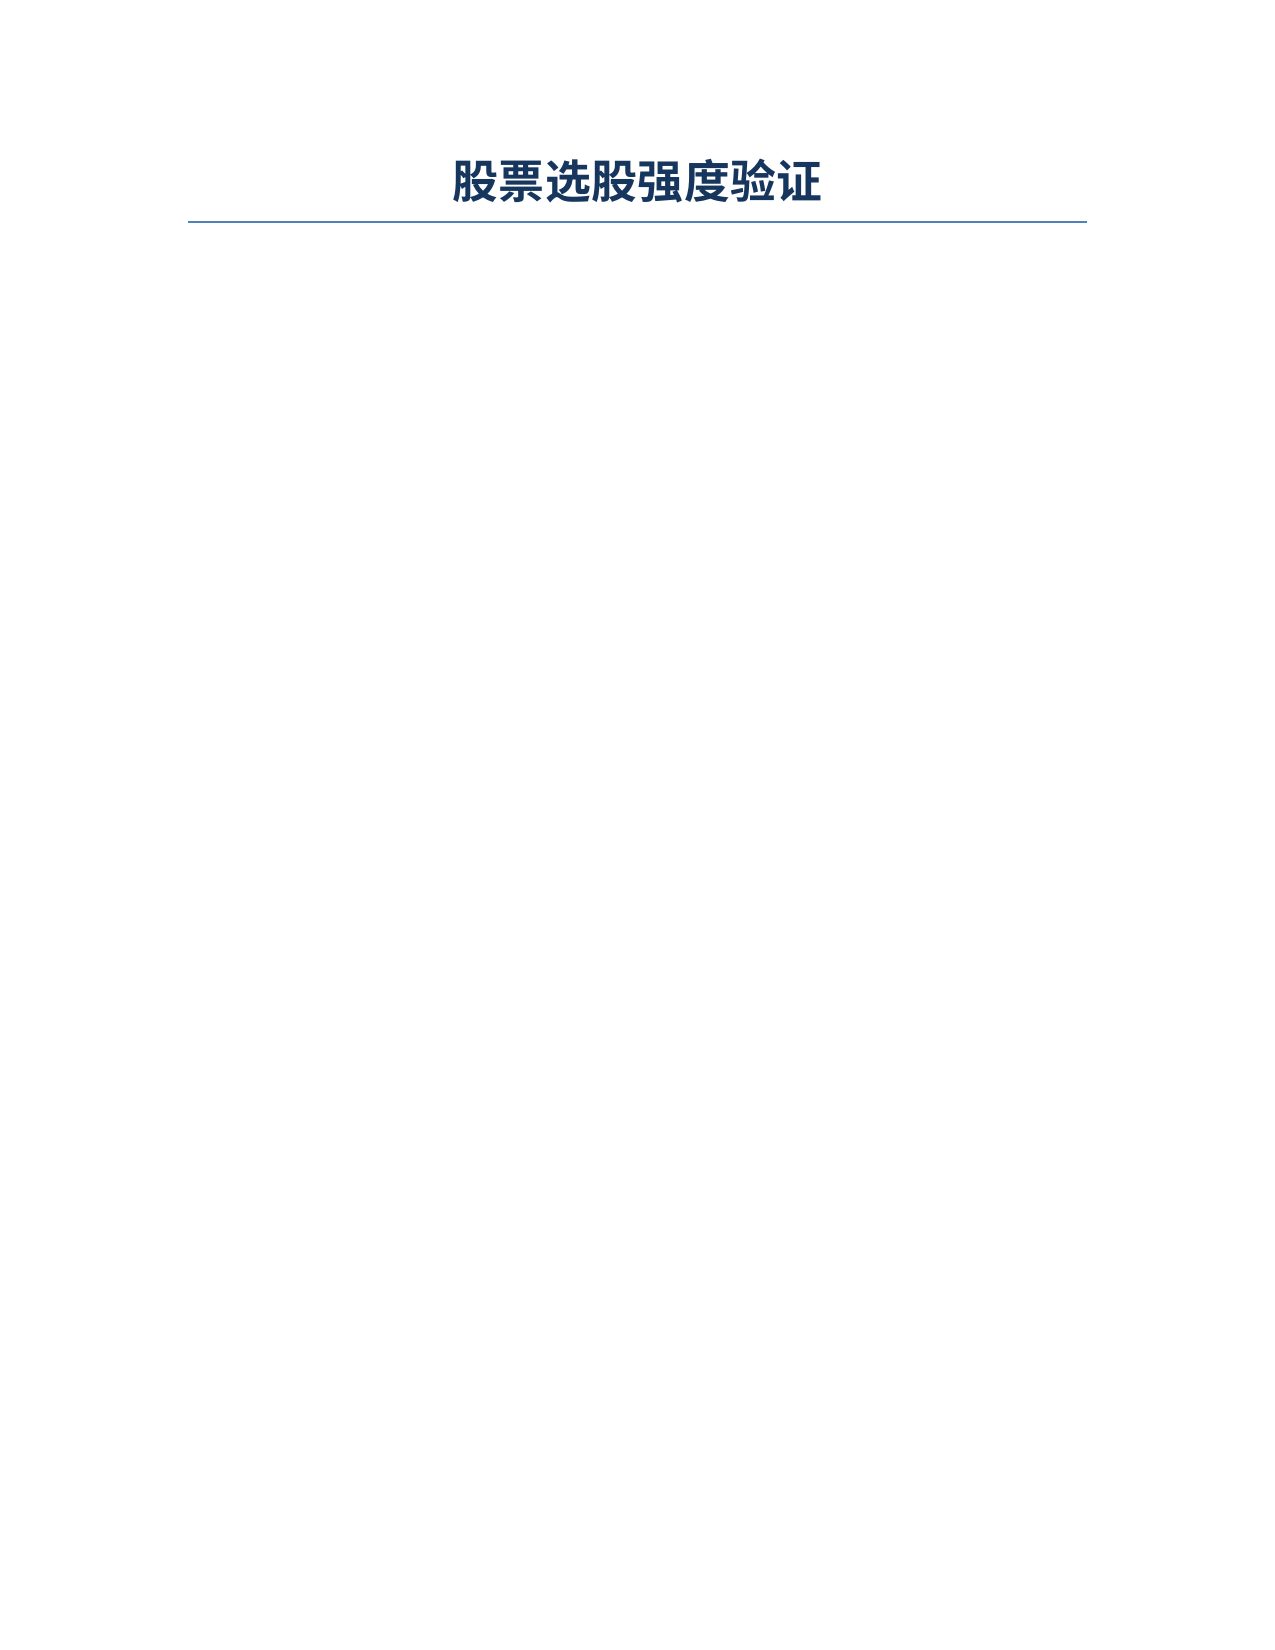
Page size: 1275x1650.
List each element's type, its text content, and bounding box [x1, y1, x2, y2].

title 股票选股强度验证 [187, 150, 1087, 223]
